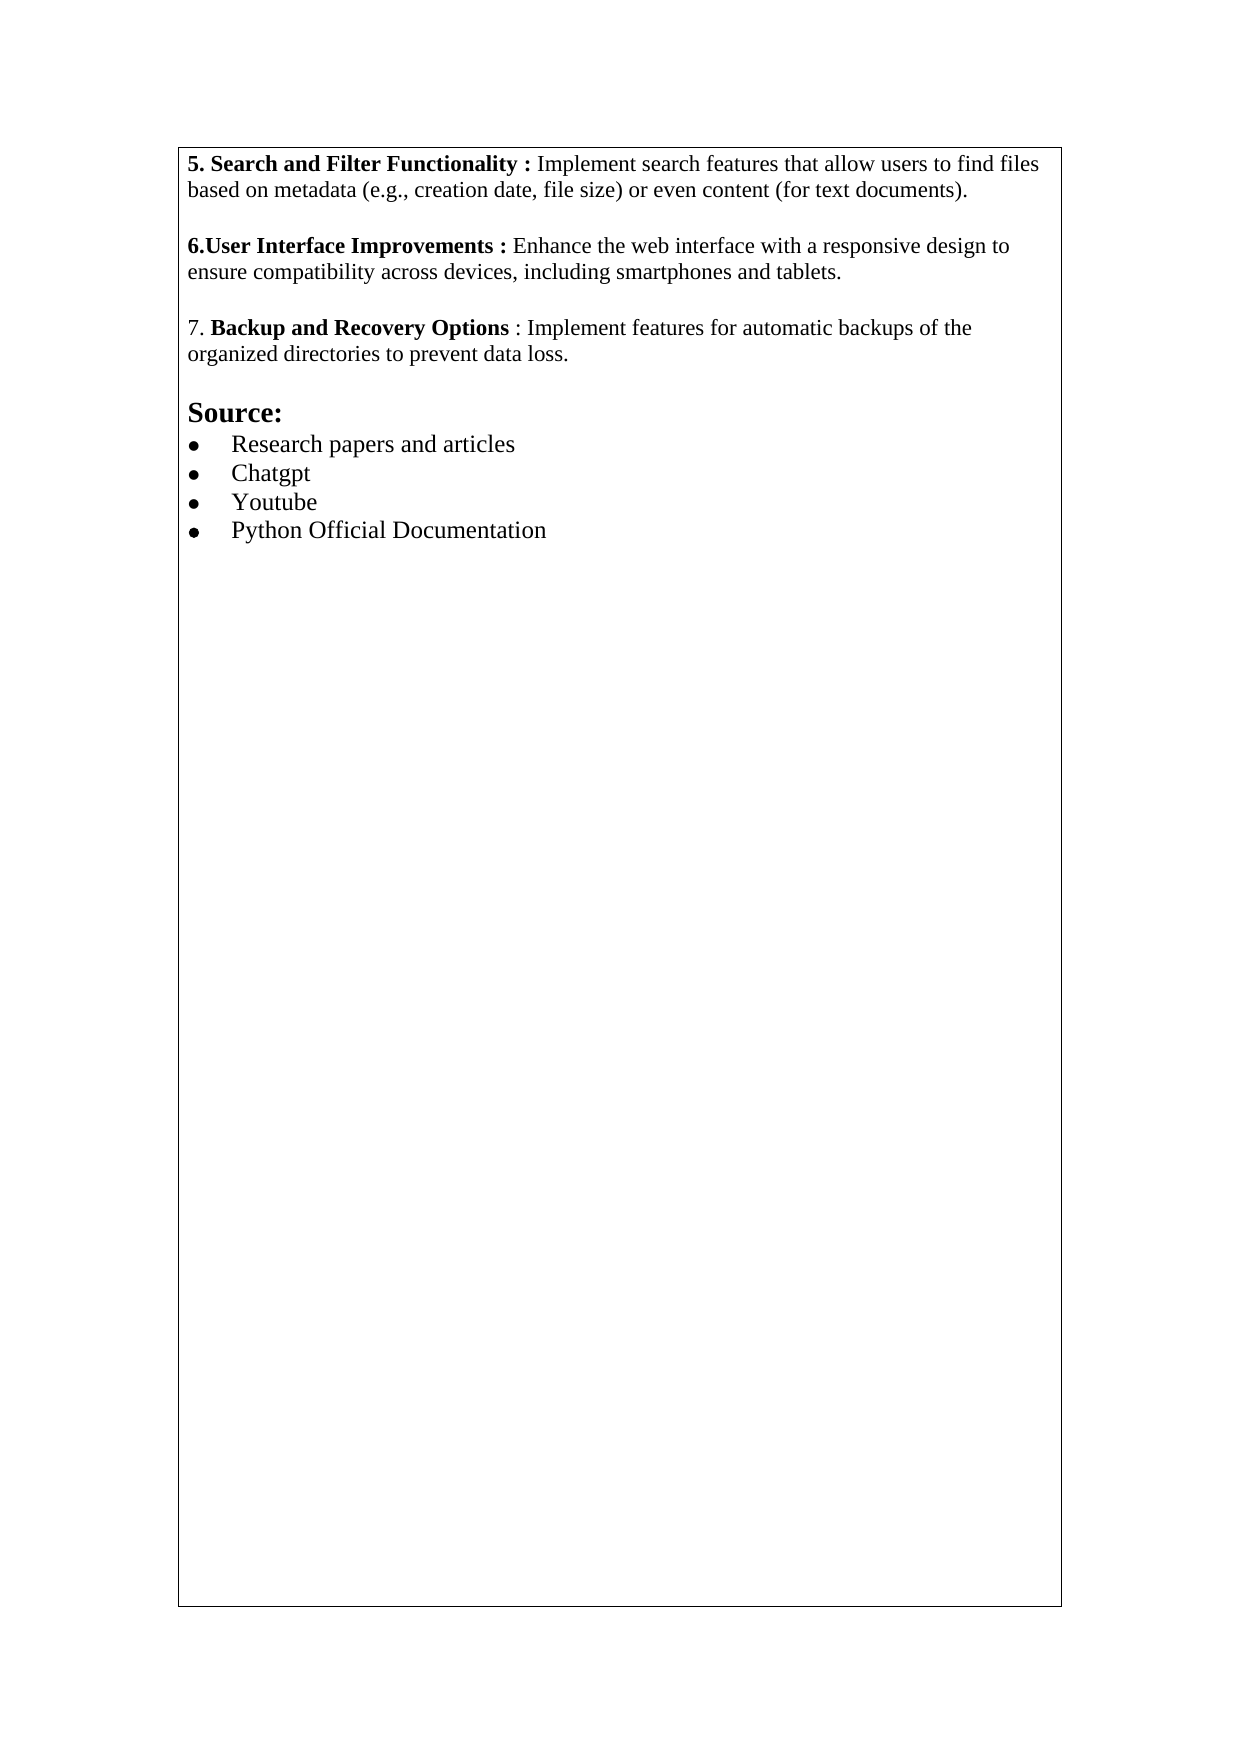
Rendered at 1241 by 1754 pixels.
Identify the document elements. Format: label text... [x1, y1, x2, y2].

subtitle 7. Backup and Recovery Options : Implement features for automatic backups of the organized directories to prevent data loss. [187, 314, 1053, 366]
list Chatgpt [187, 458, 1053, 487]
list Research papers and articles [187, 429, 1053, 458]
list Python Official Documentation [187, 515, 1053, 544]
list Youtube [187, 487, 1053, 515]
subtitle 5. Search and Filter Functionality : Implement search features that allow users to find files based on metadata (e.g., creation date, file size) or even content (for text documents). [187, 150, 1053, 203]
list Source: [187, 396, 1053, 429]
subtitle 6.User Interface Improvements : Enhance the web interface with a responsive design to ensure compatibility across devices, including smartphones and tablets. [187, 232, 1053, 284]
